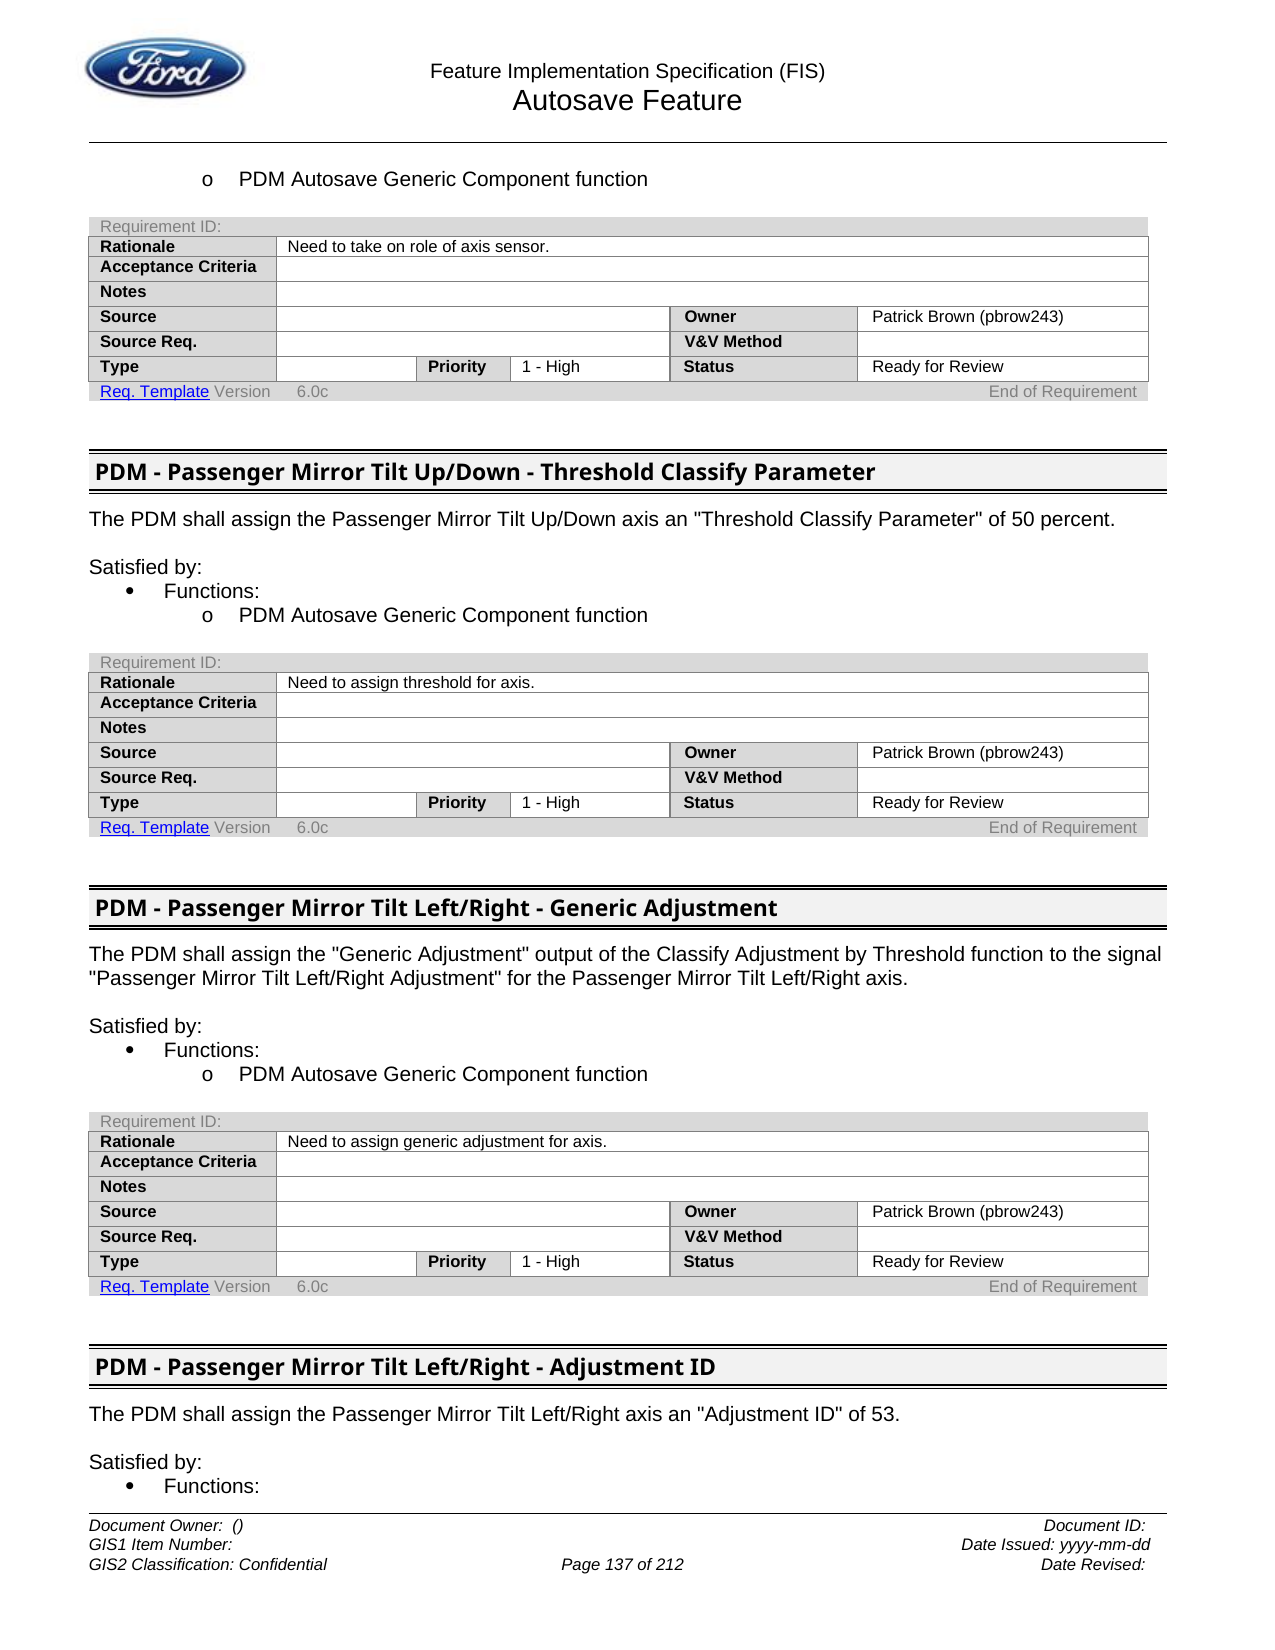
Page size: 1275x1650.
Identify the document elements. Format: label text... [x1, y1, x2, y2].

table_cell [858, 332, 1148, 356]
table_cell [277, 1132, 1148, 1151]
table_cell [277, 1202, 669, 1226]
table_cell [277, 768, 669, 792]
text The PDM shall assign the Passenger Mirror Tilt Up/Down axis an "Threshold Classify Parameter" of 50 percent. [89, 507, 1167, 531]
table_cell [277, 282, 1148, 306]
list PDM Autosave Generic Component function [201, 1062, 1167, 1088]
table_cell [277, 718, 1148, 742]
text Satisfied by: [89, 554, 1167, 578]
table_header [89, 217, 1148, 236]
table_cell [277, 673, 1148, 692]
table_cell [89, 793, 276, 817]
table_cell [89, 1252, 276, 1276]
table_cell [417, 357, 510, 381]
picture [65, 18, 266, 119]
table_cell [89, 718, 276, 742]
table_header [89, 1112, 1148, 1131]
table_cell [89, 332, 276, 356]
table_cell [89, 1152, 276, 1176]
text PDM - Passenger Mirror Tilt Up/Down - Threshold Classify Parameter [89, 454, 1167, 489]
list Functions: [126, 578, 1167, 603]
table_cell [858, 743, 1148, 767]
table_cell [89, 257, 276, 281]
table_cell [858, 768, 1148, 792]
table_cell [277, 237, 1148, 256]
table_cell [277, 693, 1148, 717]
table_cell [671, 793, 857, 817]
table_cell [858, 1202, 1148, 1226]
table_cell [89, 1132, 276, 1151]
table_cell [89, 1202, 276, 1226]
text Satisfied by: [89, 1014, 1167, 1038]
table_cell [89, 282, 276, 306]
list Functions: [126, 1038, 1167, 1062]
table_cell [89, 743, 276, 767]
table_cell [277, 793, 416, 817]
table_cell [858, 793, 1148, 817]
text PDM - Passenger Mirror Tilt Left/Right - Generic Adjustment [89, 890, 1167, 925]
text PDM - Passenger Mirror Tilt Left/Right - Adjustment ID [89, 1349, 1167, 1384]
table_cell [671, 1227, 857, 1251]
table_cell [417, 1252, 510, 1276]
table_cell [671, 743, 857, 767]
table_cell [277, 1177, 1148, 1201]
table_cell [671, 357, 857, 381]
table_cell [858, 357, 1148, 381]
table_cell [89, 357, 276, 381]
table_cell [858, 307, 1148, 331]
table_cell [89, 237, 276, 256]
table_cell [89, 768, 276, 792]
text The PDM shall assign the "Generic Adjustment" output of the Classify Adjustment by Threshold function to the signal "Passenger Mirror Tilt Left/Right Adjustment" for the Passenger Mirror Tilt Left/Right axis. [89, 942, 1167, 990]
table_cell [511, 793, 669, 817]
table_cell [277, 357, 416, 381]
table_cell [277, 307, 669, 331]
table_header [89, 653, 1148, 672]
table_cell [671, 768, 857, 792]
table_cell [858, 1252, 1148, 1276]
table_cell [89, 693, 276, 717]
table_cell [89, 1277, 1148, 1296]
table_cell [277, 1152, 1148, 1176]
list PDM Autosave Generic Component function [201, 167, 1167, 193]
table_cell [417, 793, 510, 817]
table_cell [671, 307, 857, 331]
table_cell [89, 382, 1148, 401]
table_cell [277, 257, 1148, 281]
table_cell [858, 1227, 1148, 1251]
text Satisfied by: [89, 1449, 1167, 1473]
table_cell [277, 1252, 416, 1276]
list PDM Autosave Generic Component function [201, 603, 1167, 628]
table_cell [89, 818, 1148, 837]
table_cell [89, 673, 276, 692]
list Functions: [126, 1473, 1167, 1498]
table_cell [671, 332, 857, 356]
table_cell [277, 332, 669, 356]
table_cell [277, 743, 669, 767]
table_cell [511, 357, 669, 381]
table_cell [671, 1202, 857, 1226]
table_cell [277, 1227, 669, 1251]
text The PDM shall assign the Passenger Mirror Tilt Left/Right axis an "Adjustment ID" of 53. [89, 1402, 1167, 1426]
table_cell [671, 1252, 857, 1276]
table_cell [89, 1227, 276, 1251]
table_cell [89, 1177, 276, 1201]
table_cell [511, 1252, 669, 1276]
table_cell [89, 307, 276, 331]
